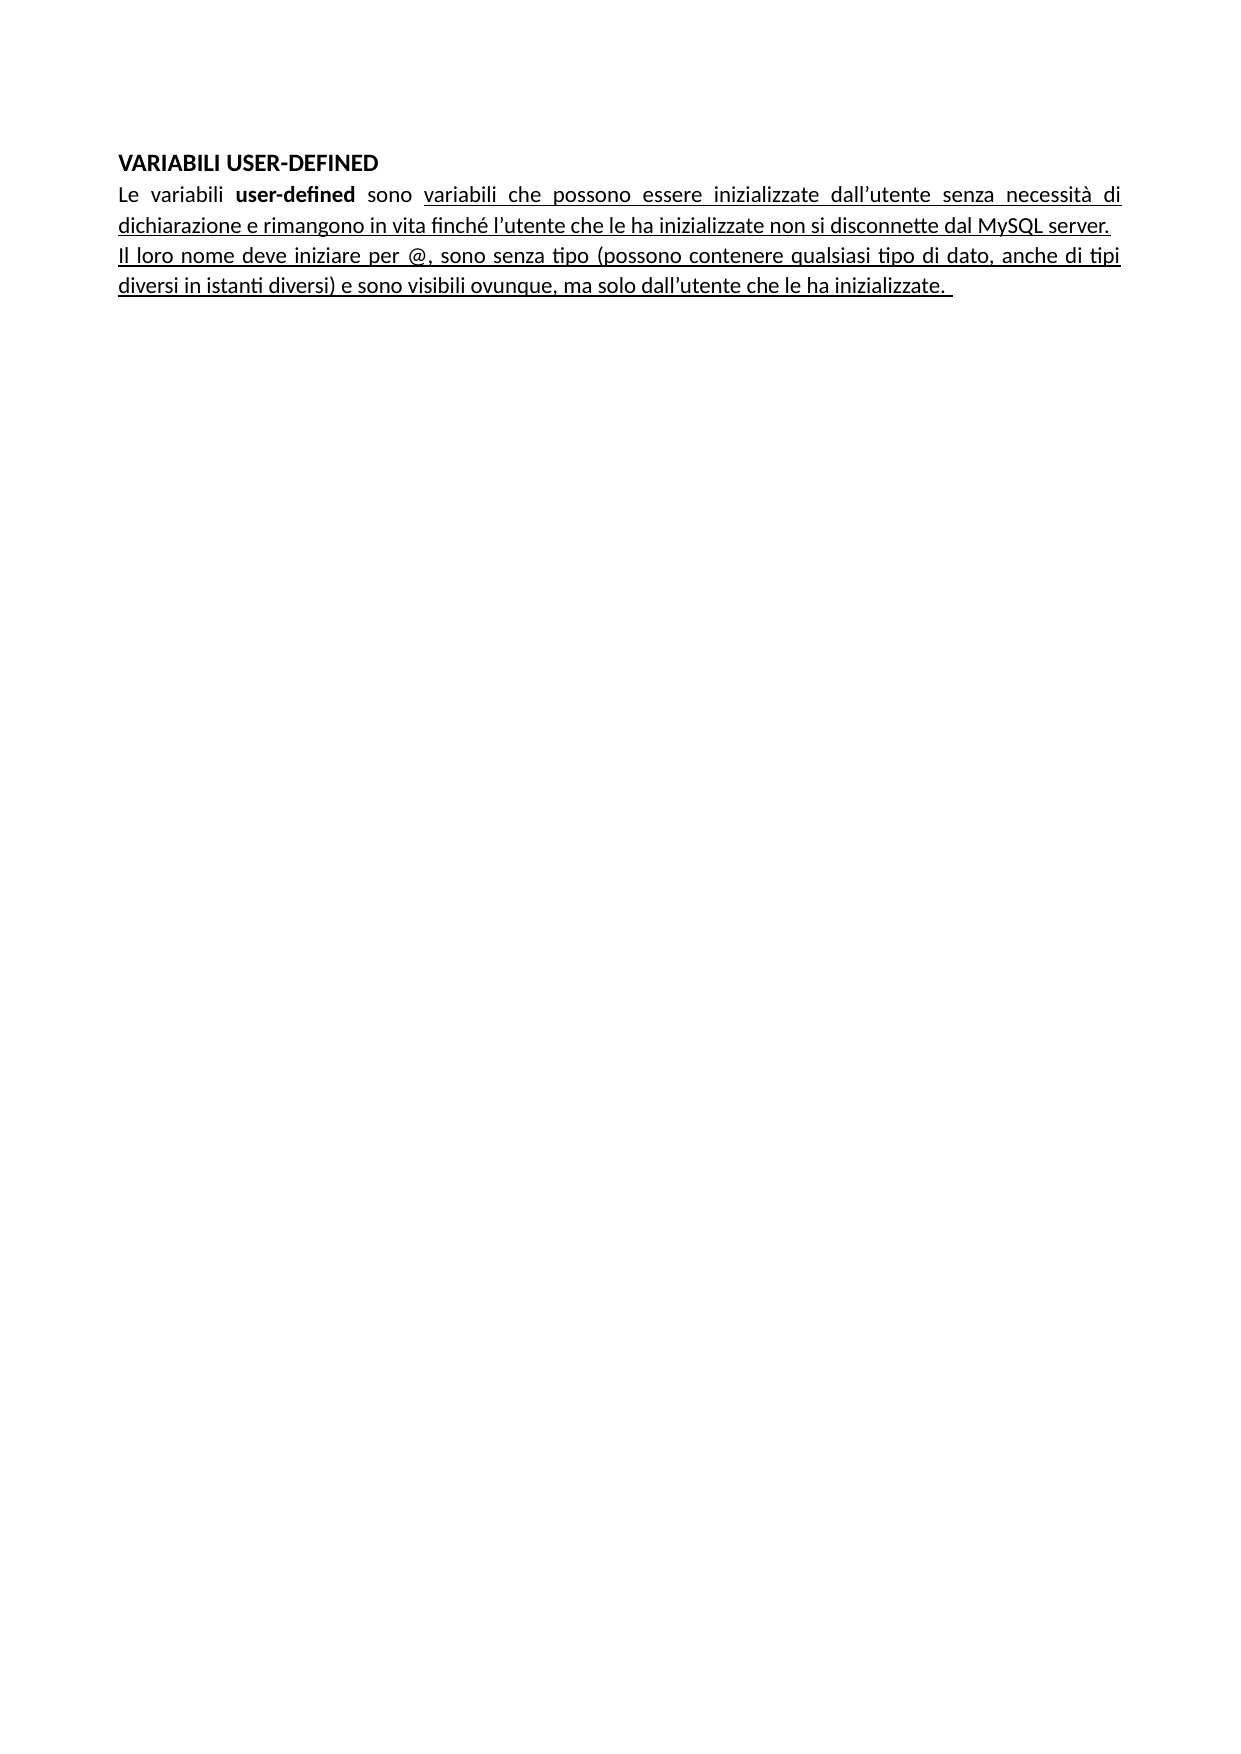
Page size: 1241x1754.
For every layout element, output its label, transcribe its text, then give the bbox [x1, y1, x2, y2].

text Le variabili user-defined sono variabili che possono essere inizializzate dall’utente senza necessità di dichiarazione e rimangono in vita finché l’utente che le ha inizializzate non si disconnette dal MySQL server. [118, 181, 1122, 239]
text VARIABILI USER-DEFINED [118, 148, 1122, 178]
text Il loro nome deve iniziare per @, sono senza tipo (possono contenere qualsiasi tipo di dato, anche di tipi diversi in istanti diversi) e sono visibili ovunque, ma solo dall’utente che le ha inizializzate. [118, 241, 1122, 299]
